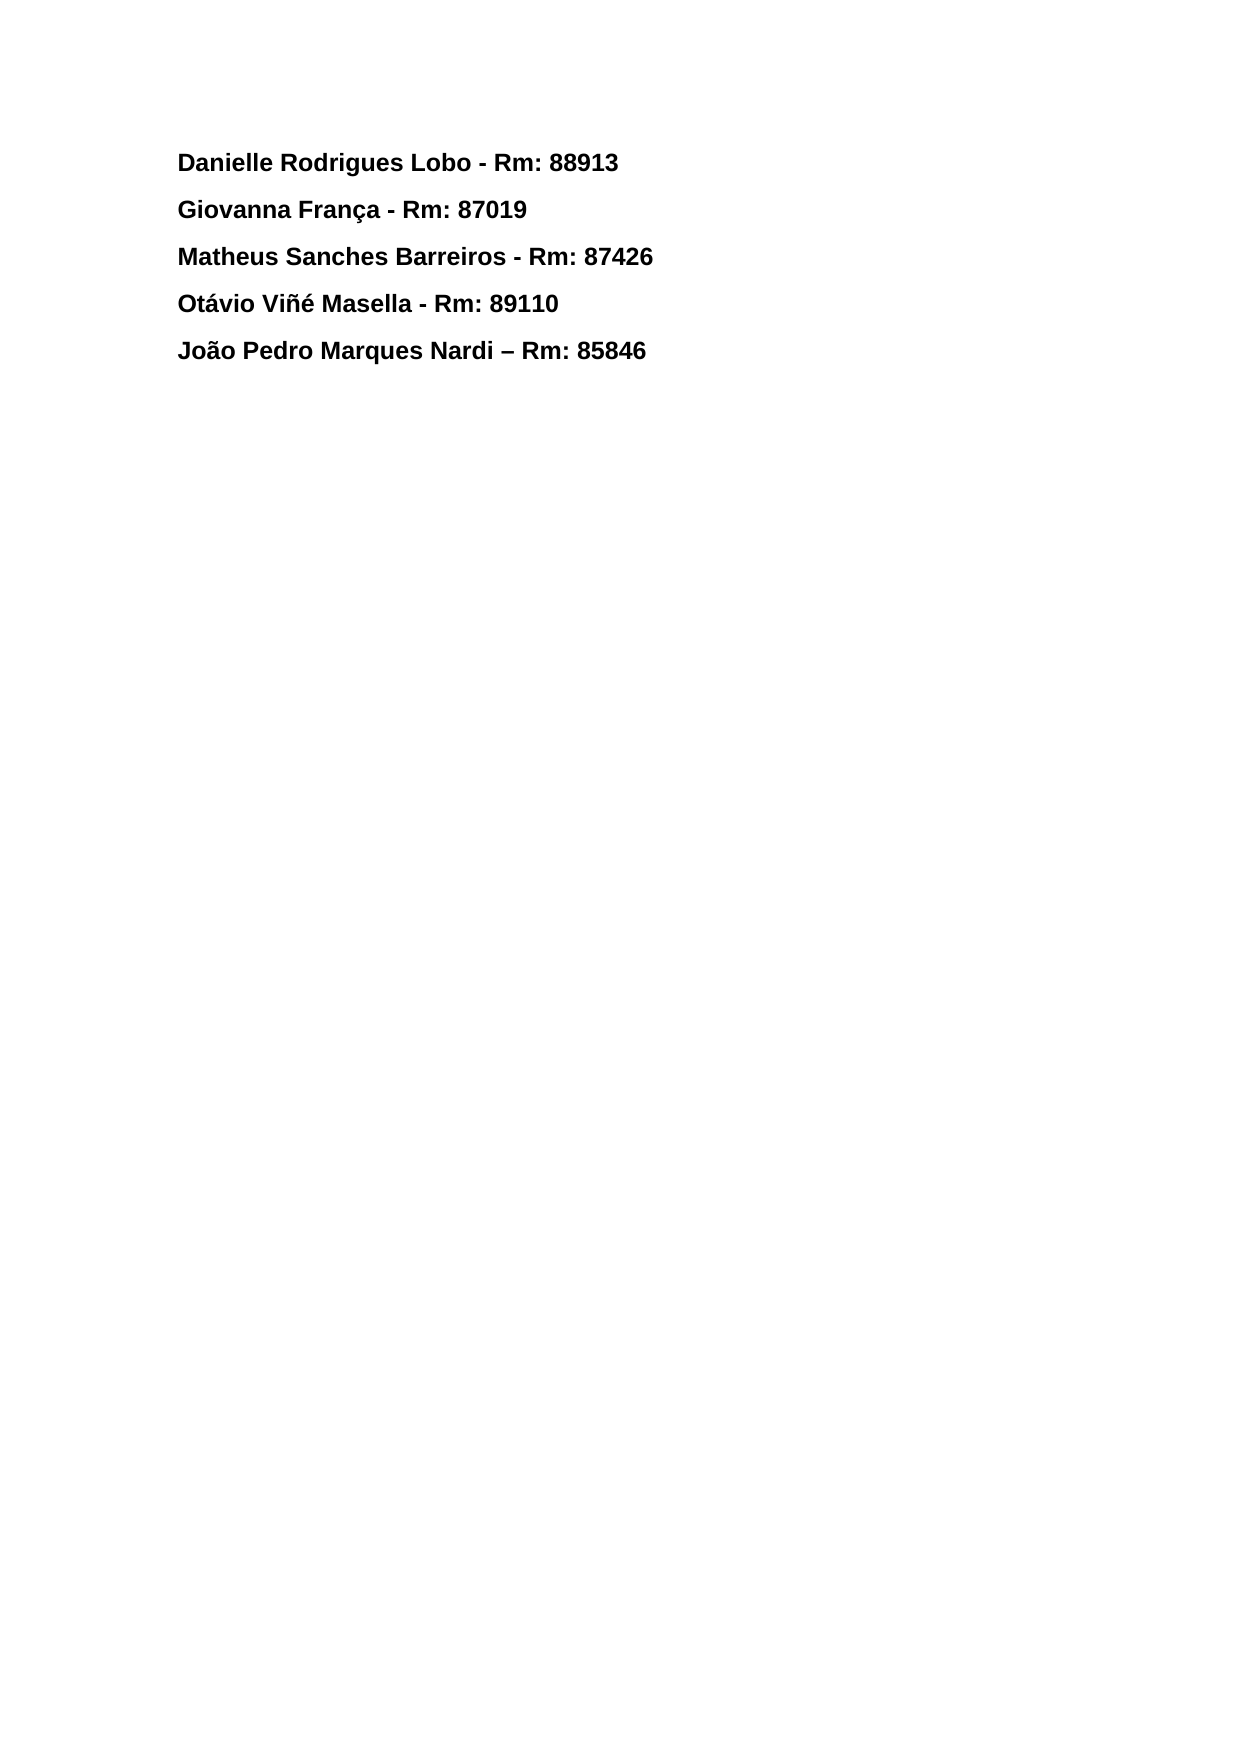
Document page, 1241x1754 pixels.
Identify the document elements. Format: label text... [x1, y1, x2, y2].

text Matheus Sanches Barreiros - Rm: 87426 [177, 242, 1063, 271]
text João Pedro Marques Nardi – Rm: 85846 [177, 336, 1063, 365]
text Danielle Rodrigues Lobo - Rm: 88913 [177, 148, 1063, 176]
text Giovanna França - Rm: 87019 [177, 195, 1063, 223]
text Otávio Viñé Masella - Rm: 89110 [177, 289, 1063, 318]
